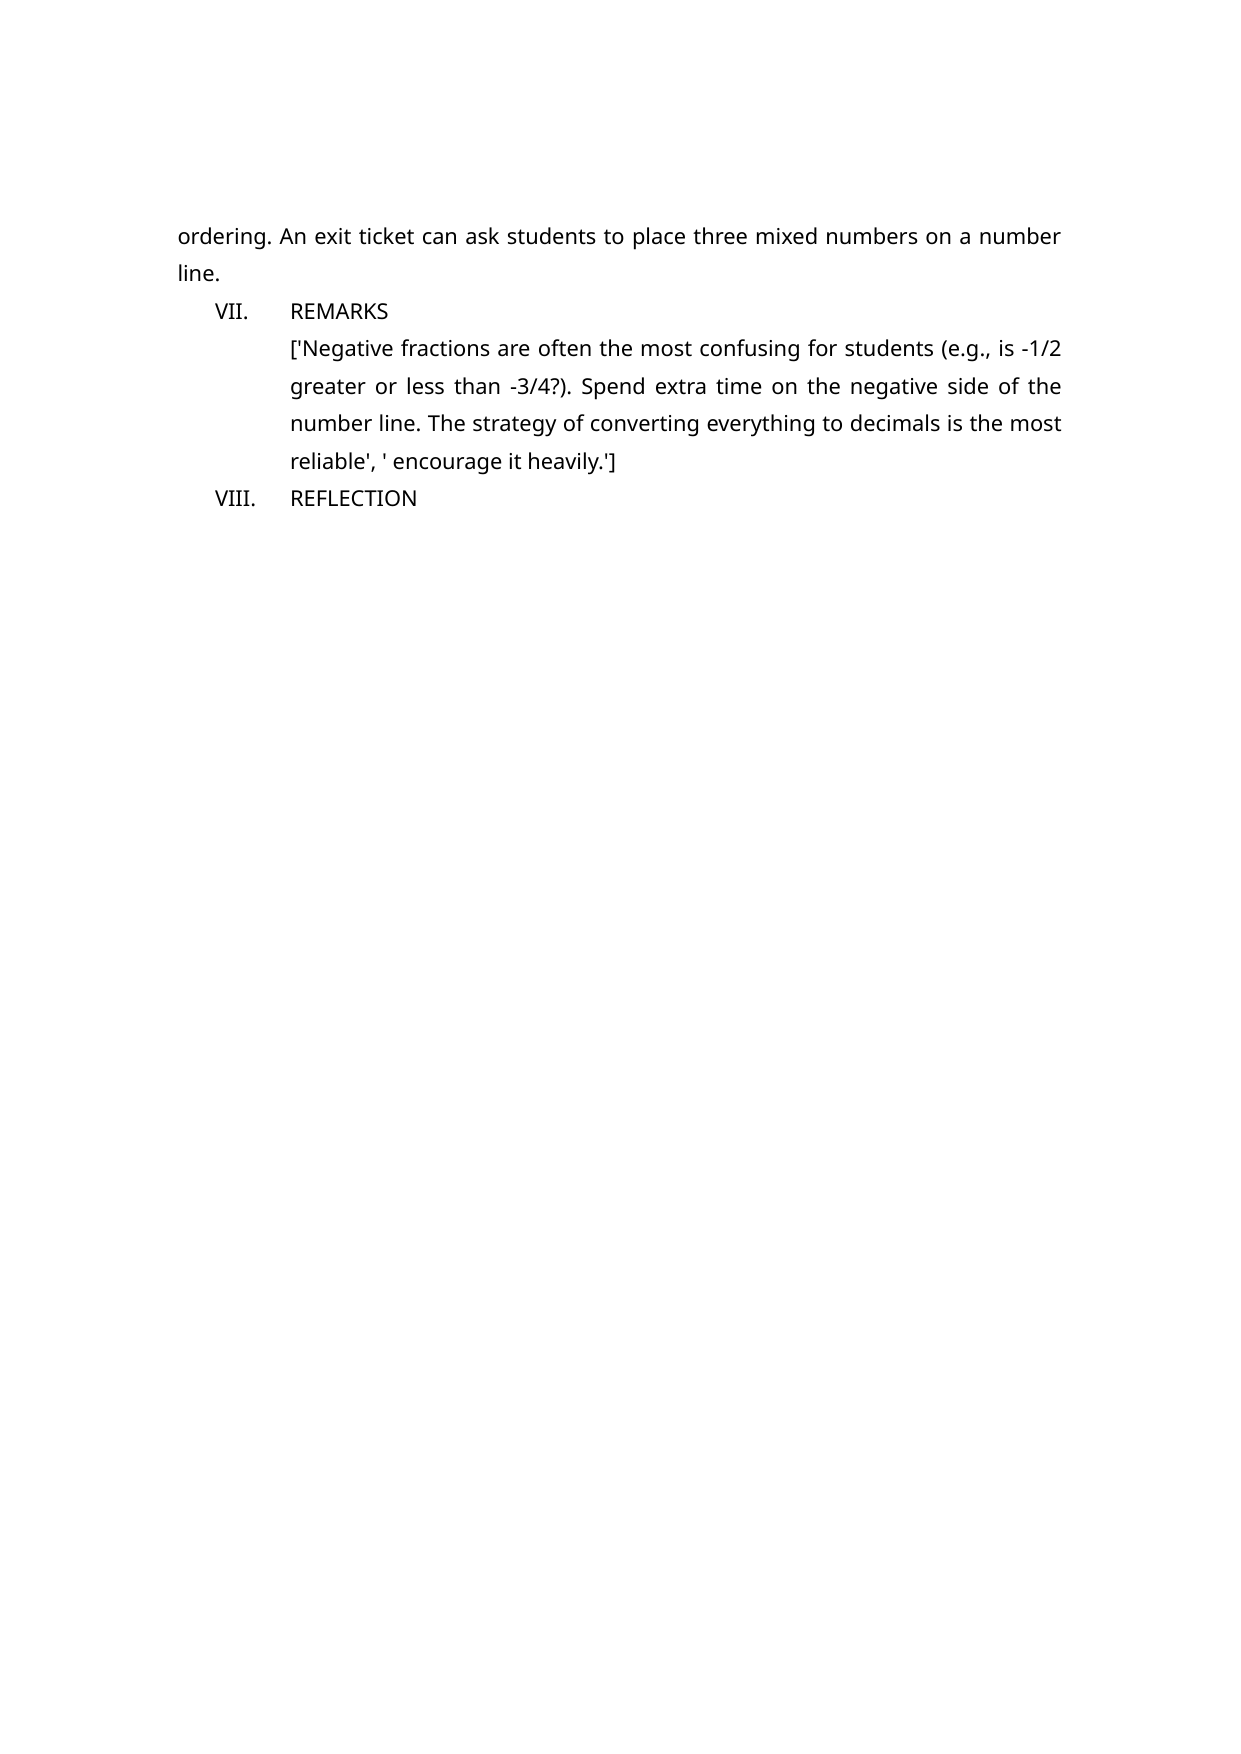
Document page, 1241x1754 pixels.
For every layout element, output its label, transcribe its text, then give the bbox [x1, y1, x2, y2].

list REFLECTION [215, 479, 1063, 517]
list REMARKS [215, 292, 1063, 329]
list ['Negative fractions are often the most confusing for students (e.g., is -1/2 greater or less than -3/4?). Spend extra time on the negative side of the number line. The strategy of converting everything to decimals is the most reliable', ' encourage it heavily.'] [290, 329, 1063, 479]
